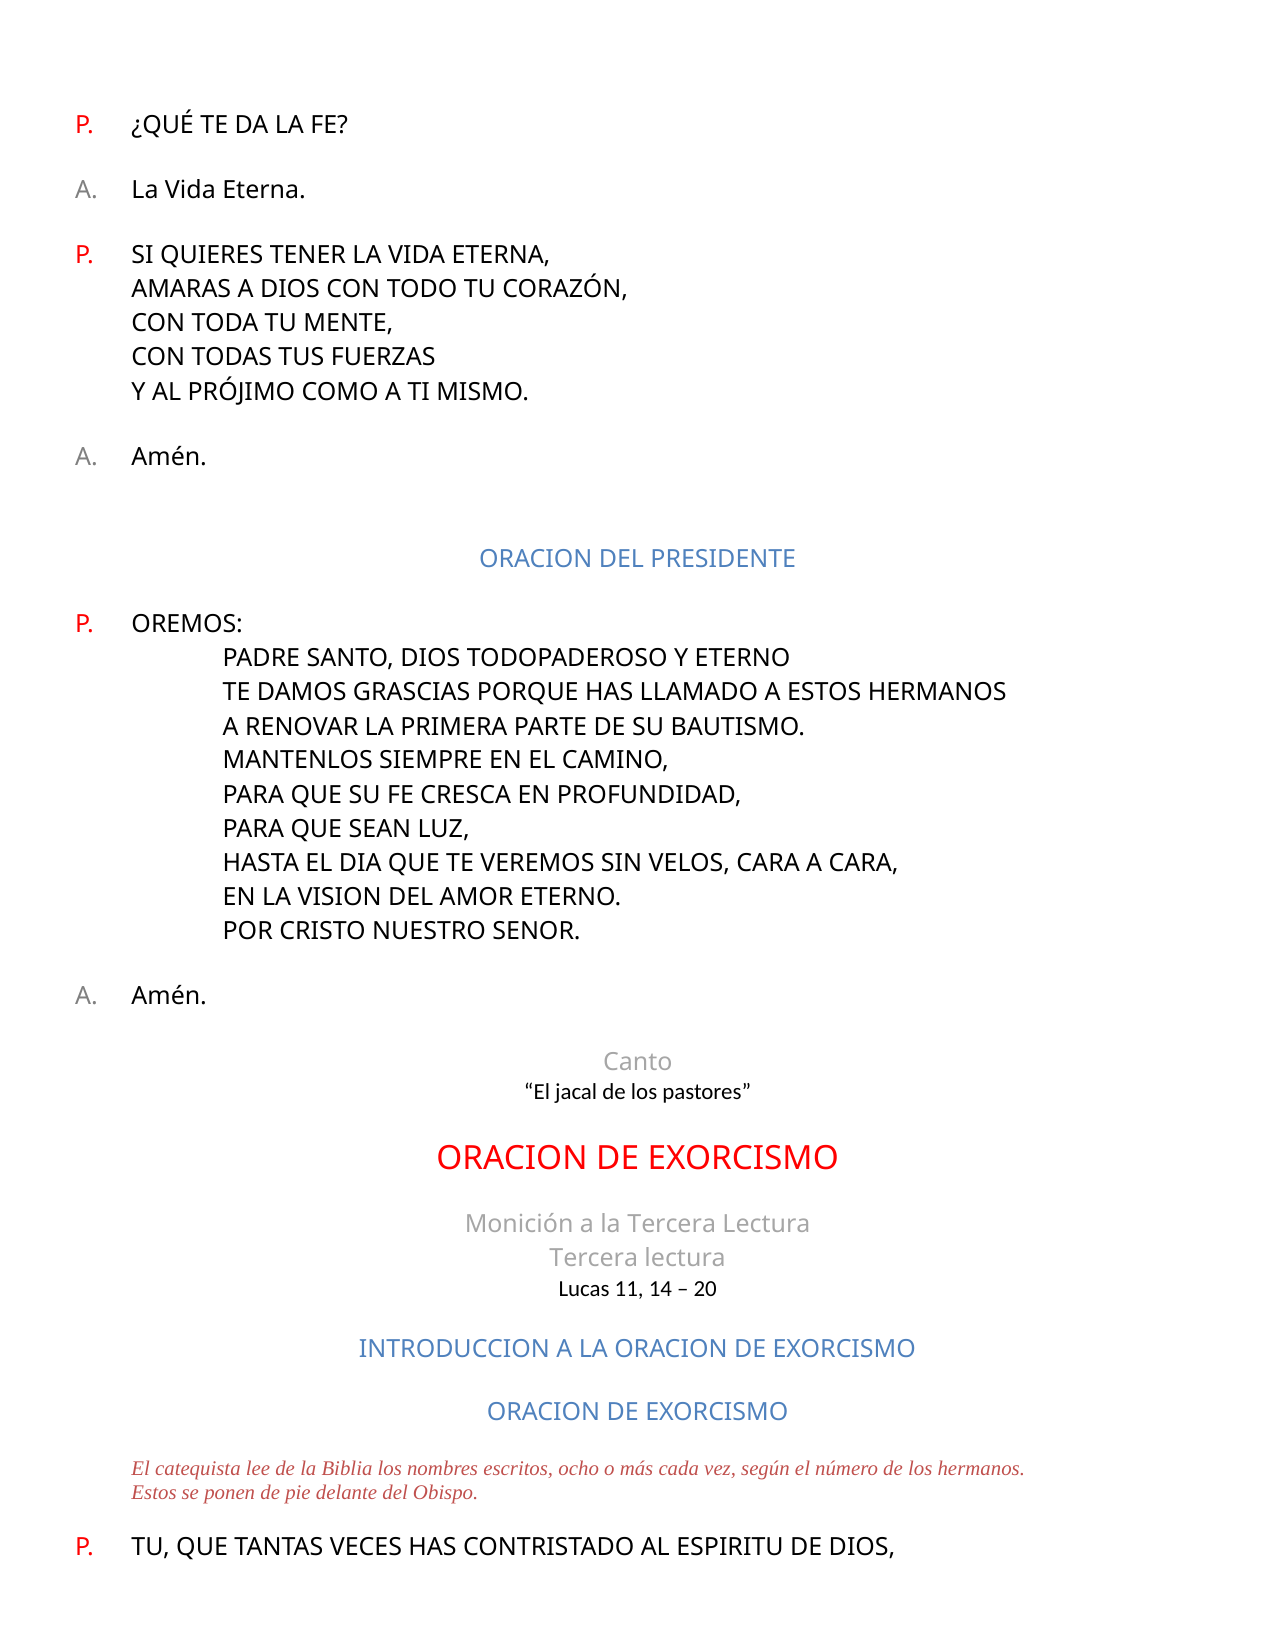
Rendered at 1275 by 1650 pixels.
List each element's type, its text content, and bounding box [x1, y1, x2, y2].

text ORACION DEL PRESIDENTE [75, 541, 1200, 575]
text Monición a la Tercera Lectura [75, 1206, 1200, 1240]
text Y AL PRÓJIMO COMO A TI MISMO. [75, 373, 1200, 407]
text P. SI QUIERES TENER LA VIDA ETERNA, [75, 237, 1200, 271]
text ORACION DE EXORCISMO [75, 1134, 1200, 1179]
text PADRE SANTO, DIOS TODOPADEROSO Y ETERNO [75, 640, 1200, 674]
text P. OREMOS: [75, 606, 1200, 640]
text TE DAMOS GRASCIAS PORQUE HAS LLAMADO A ESTOS HERMANOS [75, 674, 1200, 708]
text CON TODA TU MENTE, [75, 305, 1200, 339]
text CON TODAS TUS FUERZAS [75, 339, 1200, 373]
text HASTA EL DIA QUE TE VEREMOS SIN VELOS, CARA A CARA, [75, 844, 1200, 878]
text A RENOVAR LA PRIMERA PARTE DE SU BAUTISMO. [75, 708, 1200, 742]
text P. TU, QUE TANTAS VECES HAS CONTRISTADO AL ESPIRITU DE DIOS, [75, 1528, 1200, 1562]
text EN LA VISION DEL AMOR ETERNO. [75, 878, 1200, 912]
text POR CRISTO NUESTRO SENOR. [75, 912, 1200, 947]
text PARA QUE SEAN LUZ, [75, 810, 1200, 844]
text AMARAS A DIOS CON TODO TU CORAZÓN, [75, 271, 1200, 305]
text A. Amén. [75, 978, 1200, 1012]
text El catequista lee de la Biblia los nombres escritos, ocho o más cada vez, según el número de los hermanos. [75, 1456, 1200, 1480]
text “El jacal de los pastores” [75, 1077, 1200, 1105]
text Lucas 11, 14 – 20 [75, 1274, 1200, 1302]
text PARA QUE SU FE CRESCA EN PROFUNDIDAD, [75, 776, 1200, 810]
text Tercera lectura [75, 1240, 1200, 1274]
text A. La Vida Eterna. [75, 172, 1200, 206]
text ORACION DE EXORCISMO [75, 1393, 1200, 1427]
text MANTENLOS SIEMPRE EN EL CAMINO, [75, 742, 1200, 776]
text Estos se ponen de pie delante del Obispo. [75, 1480, 1200, 1504]
text A. Amén. [75, 438, 1200, 472]
text INTRODUCCION A LA ORACION DE EXORCISMO [75, 1331, 1200, 1365]
text P. ¿QUÉ TE DA LA FE? [75, 106, 1200, 140]
text Canto [75, 1043, 1200, 1077]
